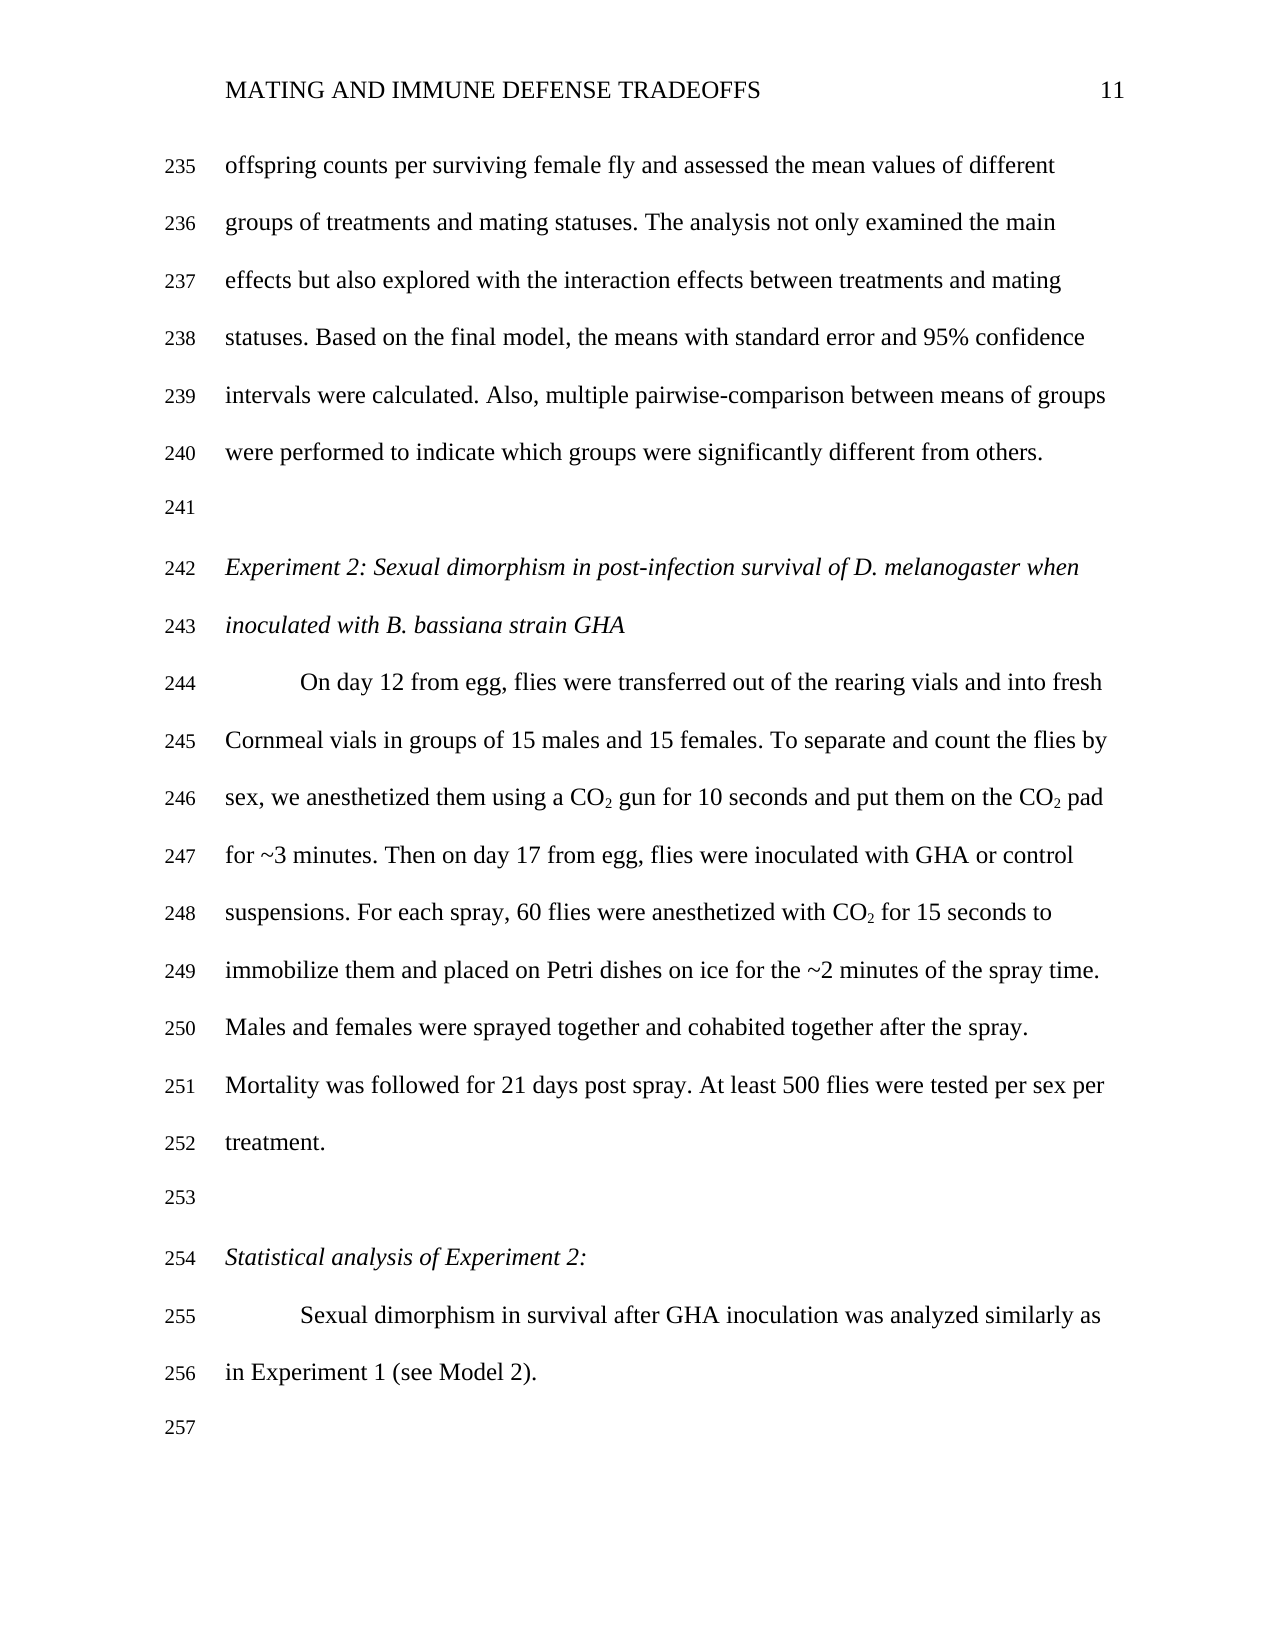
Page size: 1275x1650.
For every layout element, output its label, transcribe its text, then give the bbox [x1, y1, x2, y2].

text On day 12 from egg, flies were transferred out of the rearing vials and into fresh Cornmeal vials in groups of 15 males and 15 females. To separate and count the flies by sex, we anesthetized them using a CO2 gun for 10 seconds and put them on the CO2 pad for ~3 minutes. Then on day 17 from egg, flies were inoculated with GHA or control suspensions. For each spray, 60 flies were anesthetized with CO2 for 15 seconds to immobilize them and placed on Petri dishes on ice for the ~2 minutes of the spray time. Males and females were sprayed together and cohabited together after the spray. Mortality was followed for 21 days post spray. At least 500 flies were tested per sex per treatment. [225, 667, 1125, 1156]
text Statistical analysis of Experiment 2: [225, 1242, 1125, 1271]
text Experiment 2: Sexual dimorphism in post-infection survival of D. melanogaster when inoculated with B. bassiana strain GHA [225, 552, 1125, 639]
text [225, 150, 1125, 466]
text Sexual dimorphism in survival after GHA inoculation was analyzed similarly as in Experiment 1 (see Model 2). [225, 1300, 1125, 1386]
